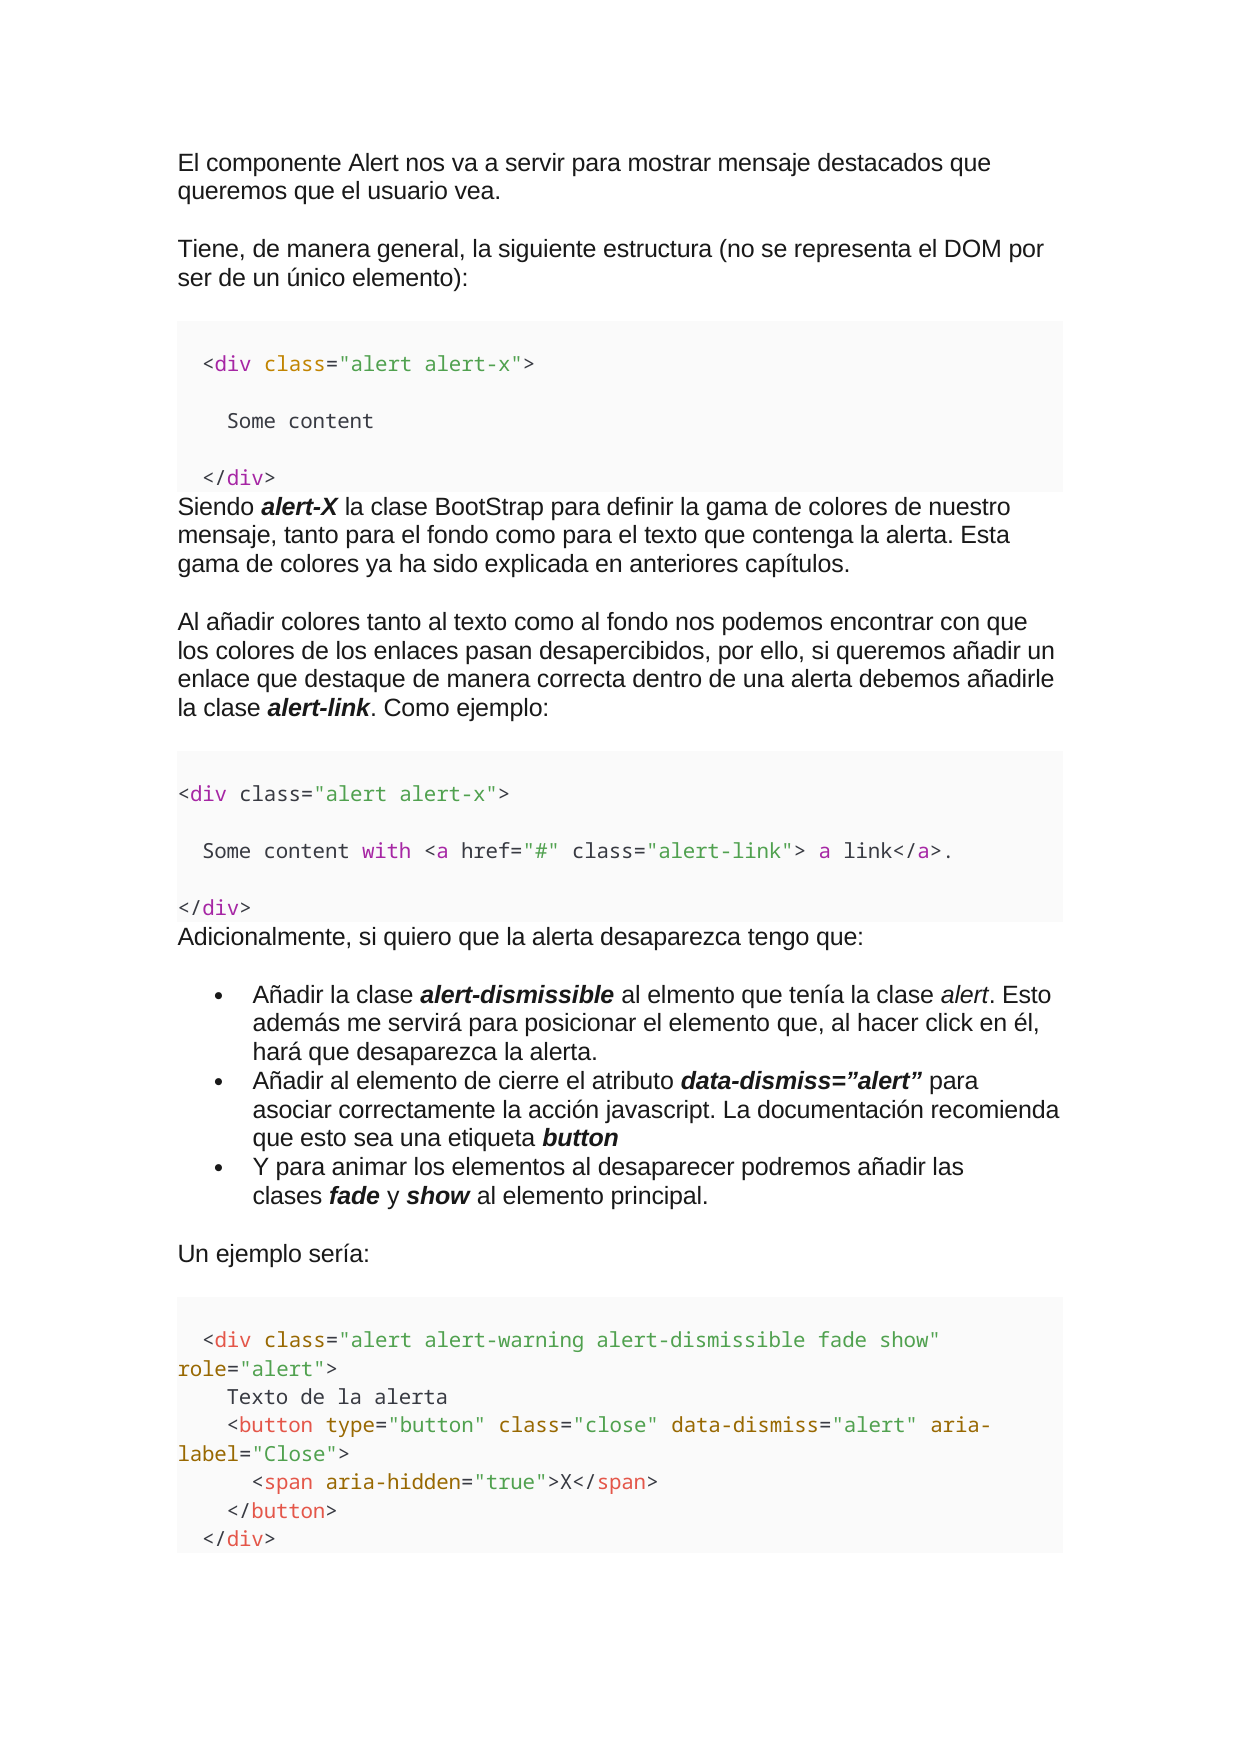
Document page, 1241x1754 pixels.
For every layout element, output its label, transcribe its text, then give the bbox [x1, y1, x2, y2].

text Siendo alert-X la clase BootStrap para definir la gama de colores de nuestro mensaje, tanto para el fondo como para el texto que contenga la alerta. Esta gama de colores ya ha sido explicada en anteriores capítulos. [177, 492, 1063, 578]
text El componente Alert nos va a servir para mostrar mensaje destacados que queremos que el usuario vea. [177, 148, 1063, 205]
list Añadir la clase alert-dismissible al elmento que tenía la clase alert. Esto además me servirá para posicionar el elemento que, al hacer click en él, hará que desaparezca la alerta. [215, 980, 1063, 1066]
text Adicionalmente, si quiero que la alerta desaparezca tengo que: [177, 922, 1063, 951]
text Al añadir colores tanto al texto como al fondo nos podemos encontrar con que los colores de los enlaces pasan desapercibidos, por ello, si queremos añadir un enlace que destaque de manera correcta dentro de una alerta debemos añadirle la clase alert-link. Como ejemplo: [177, 607, 1063, 722]
text <div class="alert alert-x"> [177, 349, 1063, 378]
text </div> [177, 893, 1063, 922]
list Añadir al elemento de cierre el atributo data-dismiss=”alert” para asociar correctamente la acción javascript. La documentación recomienda que esto sea una etiqueta button [215, 1066, 1063, 1152]
text </div> [177, 463, 1063, 492]
text Un ejemplo sería: [177, 1239, 1063, 1268]
list Y para animar los elementos al desaparecer podremos añadir las clases fade y show al elemento principal. [215, 1152, 1063, 1210]
text <div class="alert alert-warning alert-dismissible fade show" role="alert"> [177, 1325, 1063, 1382]
text <div class="alert alert-x"> [177, 779, 1063, 808]
text <button type="button" class="close" data-dismiss="alert" aria-label="Close"> [177, 1411, 1063, 1467]
text Texto de la alerta [177, 1382, 1063, 1411]
text </button> [177, 1496, 1063, 1524]
text <span aria-hidden="true">X</span> [177, 1467, 1063, 1496]
text </div> [177, 1524, 1063, 1553]
text Tiene, de manera general, la siguiente estructura (no se representa el DOM por ser de un único elemento): [177, 234, 1063, 292]
text Some content [177, 406, 1063, 435]
text Some content with <a href="#" class="alert-link"> a link</a>. [177, 836, 1063, 865]
